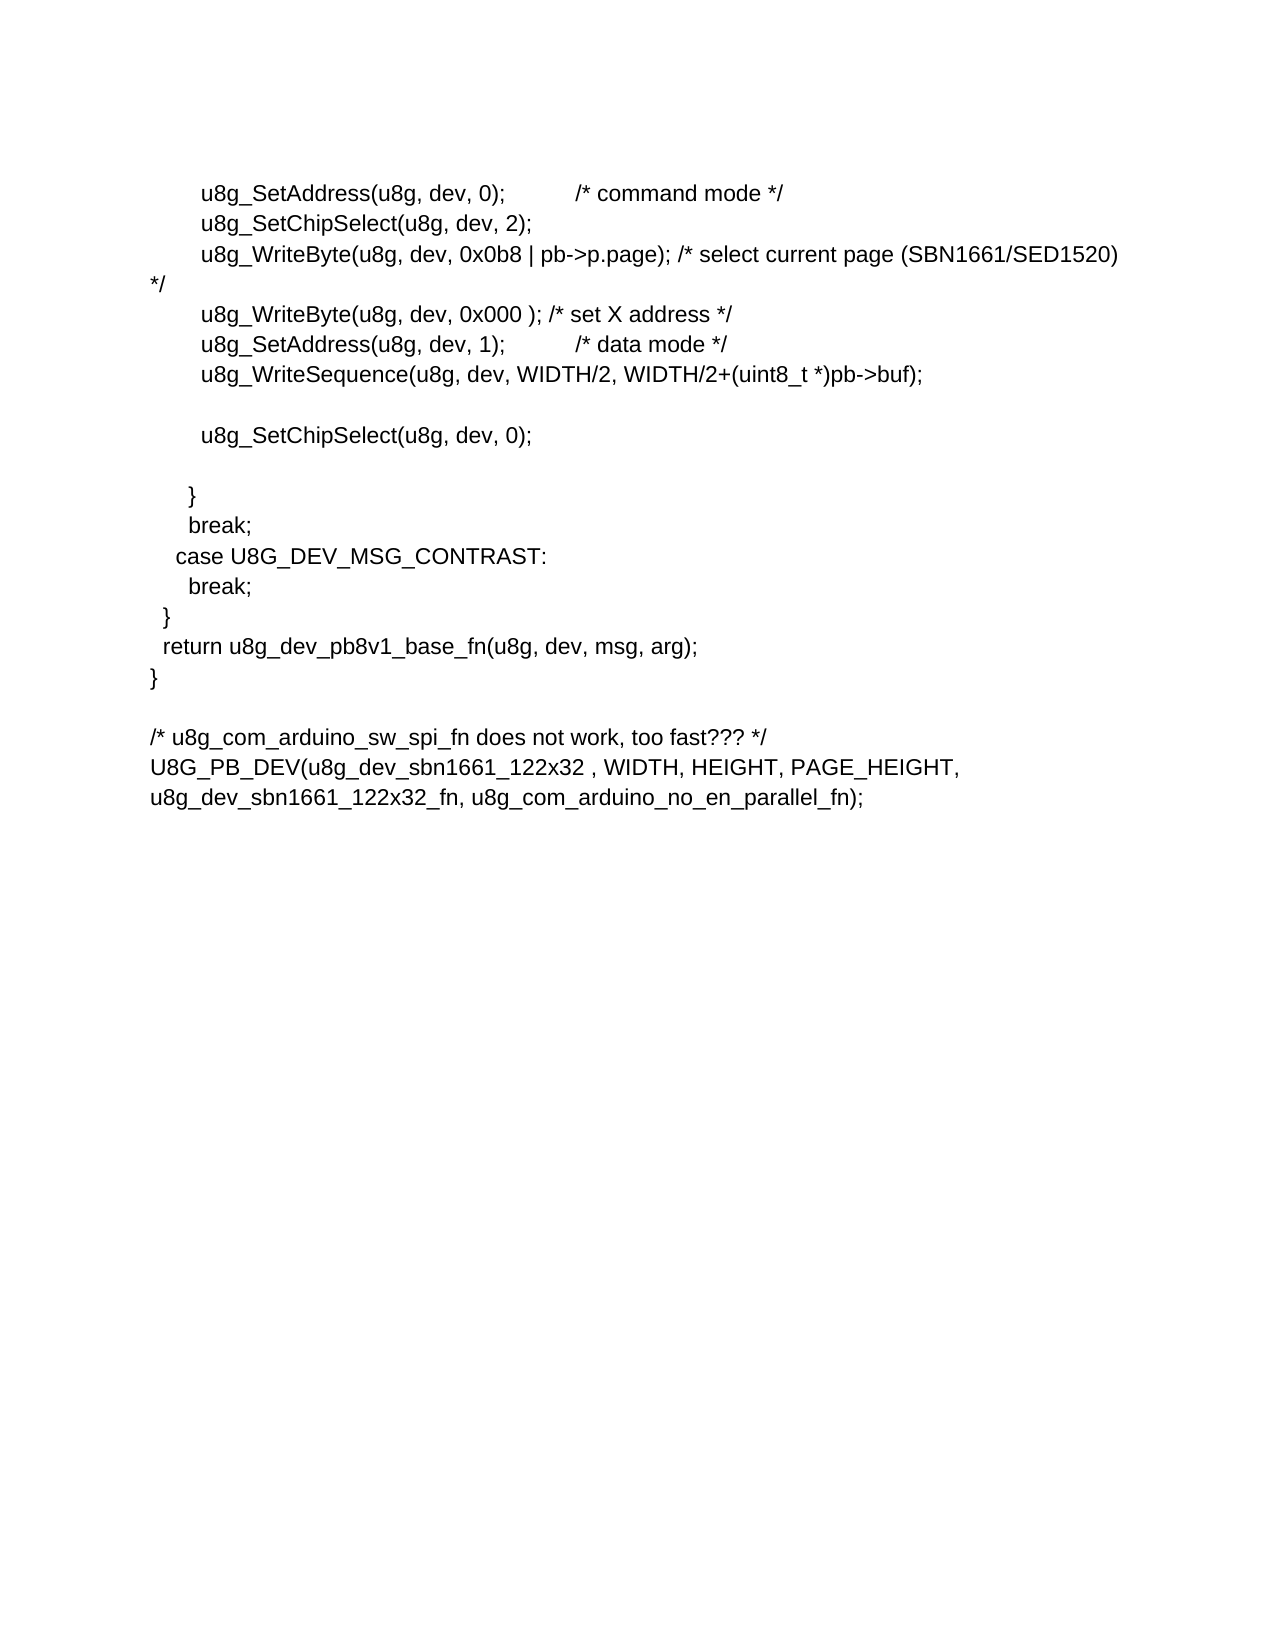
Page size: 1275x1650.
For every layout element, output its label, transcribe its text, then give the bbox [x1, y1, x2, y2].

text u8g_SetAddress(u8g, dev, 1); /* data mode */ [150, 331, 1125, 358]
text u8g_SetChipSelect(u8g, dev, 0); [150, 422, 1125, 448]
text /* u8g_com_arduino_sw_spi_fn does not work, too fast??? */ [150, 724, 1125, 750]
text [150, 241, 1125, 297]
text u8g_SetAddress(u8g, dev, 0); /* command mode */ [150, 180, 1125, 207]
text u8g_WriteByte(u8g, dev, 0x000 ); /* set X address */ [150, 301, 1125, 327]
text u8g_WriteSequence(u8g, dev, WIDTH/2, WIDTH/2+(uint8_t *)pb->buf); [150, 361, 1125, 388]
text } [150, 603, 1125, 629]
text U8G_PB_DEV(u8g_dev_sbn1661_122x32 , WIDTH, HEIGHT, PAGE_HEIGHT, u8g_dev_sbn1661_122x32_fn, u8g_com_arduino_no_en_parallel_fn); [150, 754, 1125, 811]
text case U8G_DEV_MSG_CONTRAST: [150, 543, 1125, 569]
text } [150, 482, 1125, 509]
text break; [150, 512, 1125, 539]
text return u8g_dev_pb8v1_base_fn(u8g, dev, msg, arg); [150, 633, 1125, 660]
text break; [150, 573, 1125, 599]
text u8g_SetChipSelect(u8g, dev, 2); [150, 210, 1125, 237]
text } [150, 663, 1125, 690]
